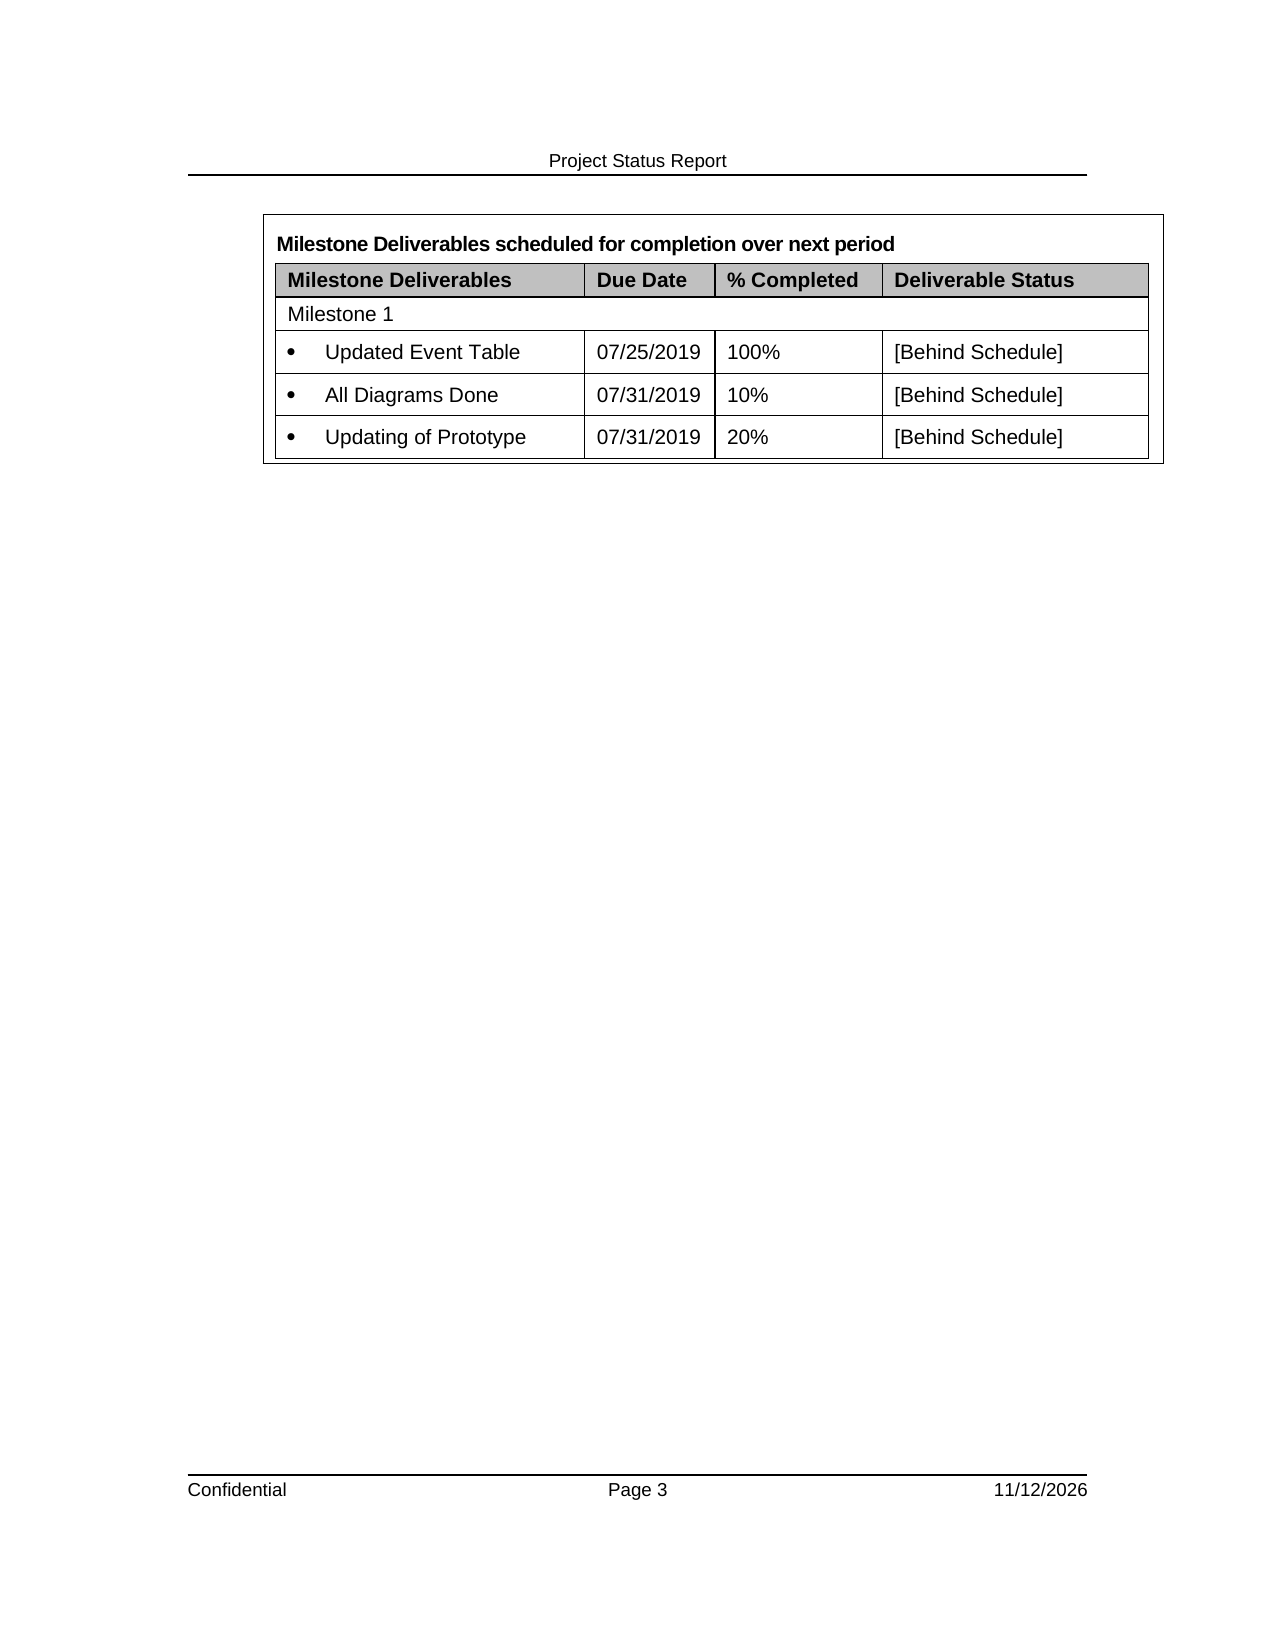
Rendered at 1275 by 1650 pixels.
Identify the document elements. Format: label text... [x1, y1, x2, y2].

table_cell Milestone Deliverables scheduled for completion over next period [264, 215, 1163, 463]
